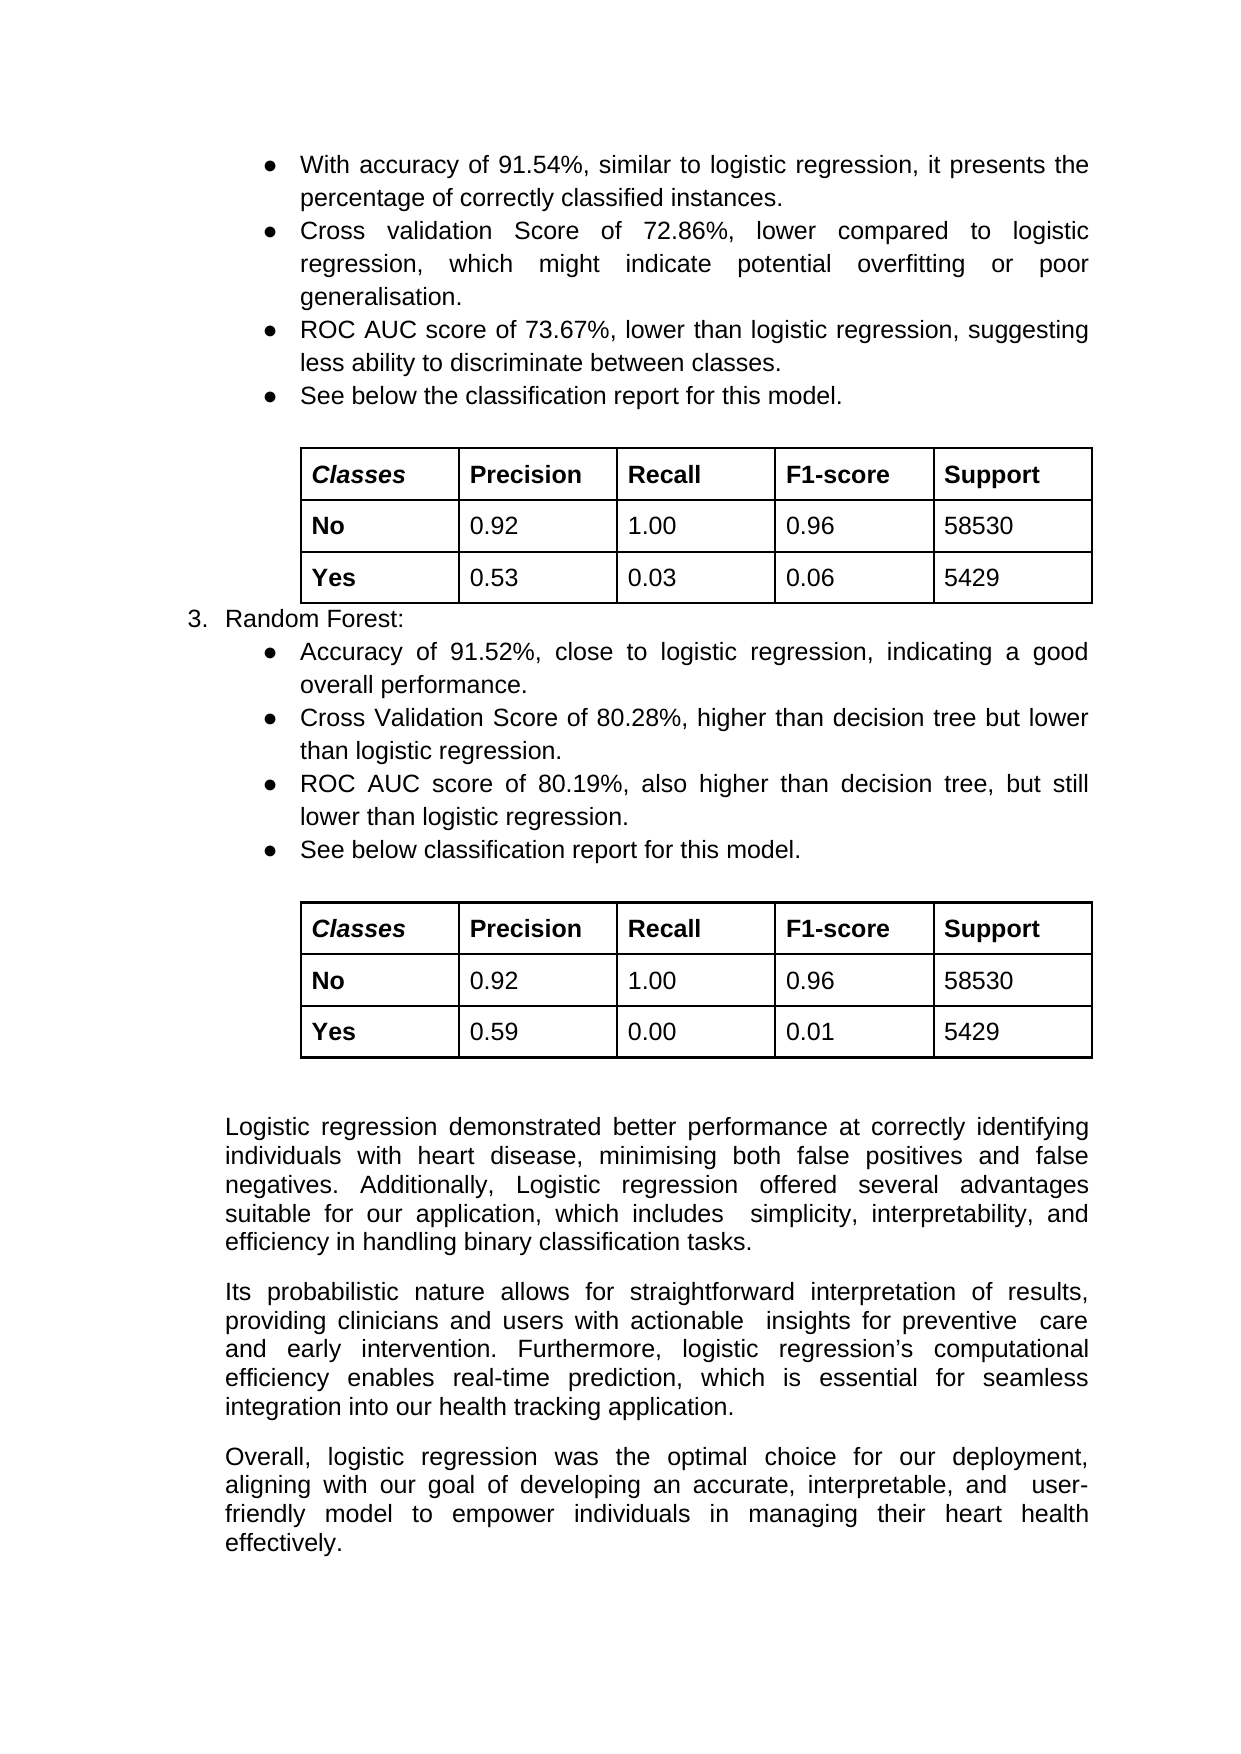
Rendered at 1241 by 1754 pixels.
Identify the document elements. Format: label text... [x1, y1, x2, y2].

table_header Precision [460, 904, 616, 953]
table_cell 1.00 [618, 501, 774, 551]
table_cell 1.00 [618, 955, 774, 1005]
table_cell Yes [302, 1007, 458, 1056]
table_cell 5429 [935, 1007, 1091, 1056]
table_header Recall [618, 449, 774, 499]
table_cell 0.03 [618, 553, 774, 602]
table_header Classes [302, 904, 458, 953]
table_header Recall [618, 904, 774, 953]
table_cell 0.59 [460, 1007, 616, 1056]
table_header F1-score [776, 904, 933, 953]
list Accuracy of 91.52%, close to logistic regression, indicating a good overall performance. [262, 637, 1090, 699]
list Cross Validation Score of 80.28%, higher than decision tree but lower than logistic regression. [262, 703, 1090, 765]
table_header Support [935, 449, 1091, 499]
table_cell 0.53 [460, 553, 616, 602]
text Logistic regression demonstrated better performance at correctly identifying individuals with heart disease, minimising both false positives and false negatives. Additionally, Logistic regression offered several advantages suitable for our application, which includes simplicity, interpretability, and efficiency in handling binary classification tasks. [225, 1112, 1090, 1256]
list ROC AUC score of 73.67%, lower than logistic regression, suggesting less ability to discriminate between classes. [262, 315, 1090, 377]
table_cell 0.06 [776, 553, 933, 602]
list See below classification report for this model. [262, 835, 1090, 864]
table_cell 0.92 [460, 501, 616, 551]
list See below the classification report for this model. [262, 381, 1090, 410]
table_header Precision [460, 449, 616, 499]
table_header Classes [302, 449, 458, 499]
table_cell No [302, 501, 458, 551]
list Random Forest: [187, 604, 1090, 633]
text Overall, logistic regression was the optimal choice for our deployment, aligning with our goal of developing an accurate, interpretable, and user-friendly model to empower individuals in managing their heart health effectively. [225, 1442, 1090, 1557]
table_cell 0.01 [776, 1007, 933, 1056]
list ROC AUC score of 80.19%, also higher than decision tree, but still lower than logistic regression. [262, 769, 1090, 831]
table_header Support [935, 904, 1091, 953]
table_cell 58530 [935, 955, 1091, 1005]
table_cell 5429 [935, 553, 1091, 602]
table_cell Yes [302, 553, 458, 602]
list With accuracy of 91.54%, similar to logistic regression, it presents the percentage of correctly classified instances. [262, 150, 1090, 212]
table_cell 0.96 [776, 955, 933, 1005]
table_cell 58530 [935, 501, 1091, 551]
list Cross validation Score of 72.86%, lower compared to logistic regression, which might indicate potential overfitting or poor generalisation. [262, 216, 1090, 311]
table_cell 0.00 [618, 1007, 774, 1056]
table_cell 0.92 [460, 955, 616, 1005]
table_cell No [302, 955, 458, 1005]
text Its probabilistic nature allows for straightforward interpretation of results, providing clinicians and users with actionable insights for preventive care and early intervention. Furthermore, logistic regression’s computational efficiency enables real-time prediction, which is essential for seamless integration into our health tracking application. [225, 1277, 1090, 1421]
table_cell 0.96 [776, 501, 933, 551]
table_header F1-score [776, 449, 933, 499]
